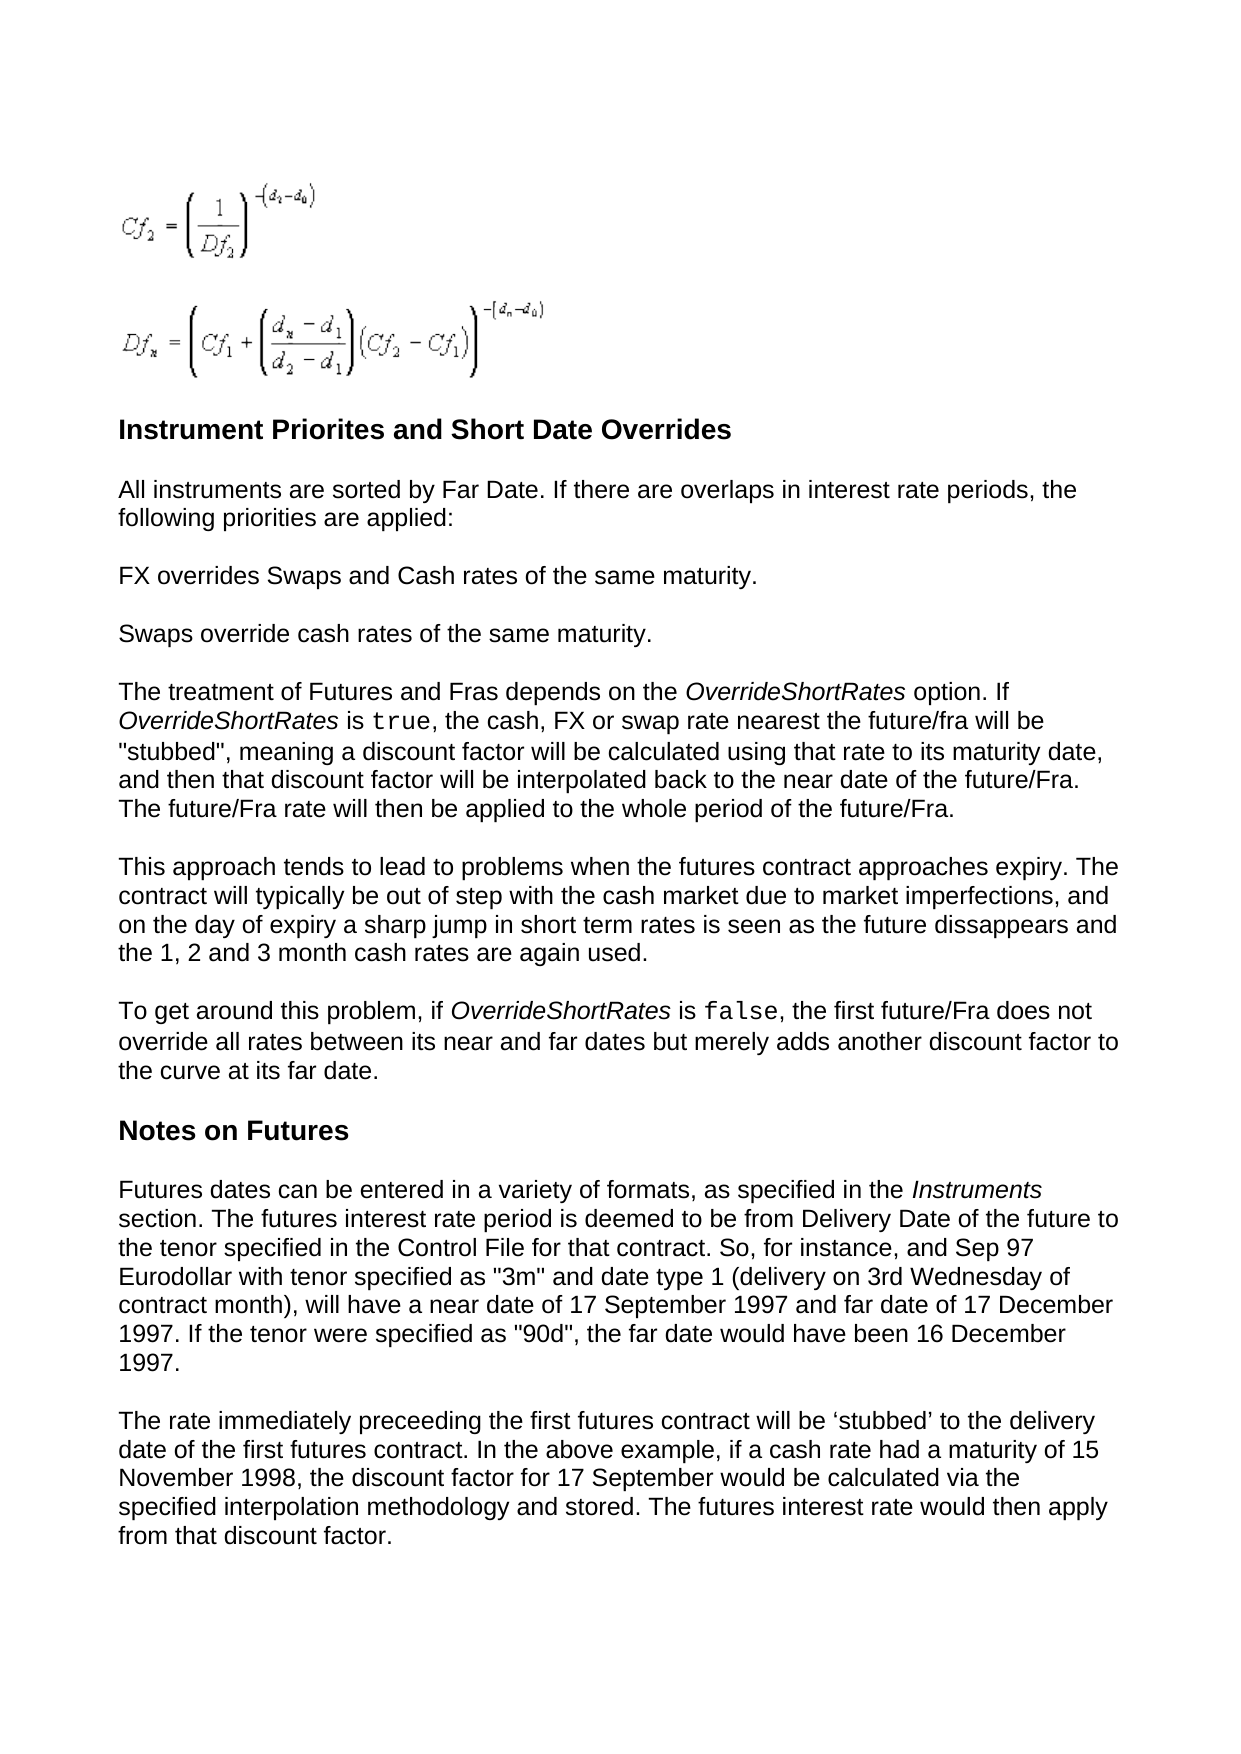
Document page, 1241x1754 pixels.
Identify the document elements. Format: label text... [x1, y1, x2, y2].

text This approach tends to lead to problems when the futures contract approaches expiry. The contract will typically be out of step with the cash market due to market imperfections, and on the day of expiry a sharp jump in short term rates is seen as the future dissappears and the 1, 2 and 3 month cash rates are again used. [118, 852, 1122, 967]
text Instrument Priorites and Short Date Overrides [118, 413, 1122, 445]
text Futures dates can be entered in a variety of formats, as specified in the Instruments section. The futures interest rate period is deemed to be from Delivery Date of the future to the tenor specified in the Control File for that contract. So, for instance, and Sep 97 Eurodollar with tenor specified as "3m" and date type 1 (delivery on 3rd Wednesday of contract month), will have a near date of 17 September 1997 and far date of 17 December 1997. If the tenor were specified as "90d", the far date would have been 16 December 1997. [118, 1176, 1122, 1377]
picture [118, 177, 321, 266]
text All instruments are sorted by Far Date. If there are overlaps in interest rate periods, the following priorities are applied: [118, 474, 1122, 532]
text The treatment of Futures and Fras depends on the OverrideShortRates option. If OverrideShortRates is true, the cash, FX or swap rate nearest the future/fra will be "stubbed", meaning a discount factor will be calculated using that rate to its maturity date, and then that discount factor will be interpolated back to the near date of the future/Fra. The future/Fra rate will then be applied to the whole period of the future/Fra. [118, 677, 1122, 823]
picture [118, 295, 548, 384]
text Notes on Futures [118, 1114, 1122, 1146]
text Swaps override cash rates of the same maturity. [118, 619, 1122, 648]
text FX overrides Swaps and Cash rates of the same maturity. [118, 561, 1122, 590]
text The rate immediately preceeding the first futures contract will be ‘stubbed’ to the delivery date of the first futures contract. In the above example, if a cash rate had a maturity of 15 November 1998, the discount factor for 17 September would be calculated via the specified interpolation methodology and stored. The futures interest rate would then apply from that discount factor. [118, 1406, 1122, 1550]
text To get around this problem, if OverrideShortRates is false, the first future/Fra does not override all rates between its near and far dates but merely adds another discount factor to the curve at its far date. [118, 996, 1122, 1085]
